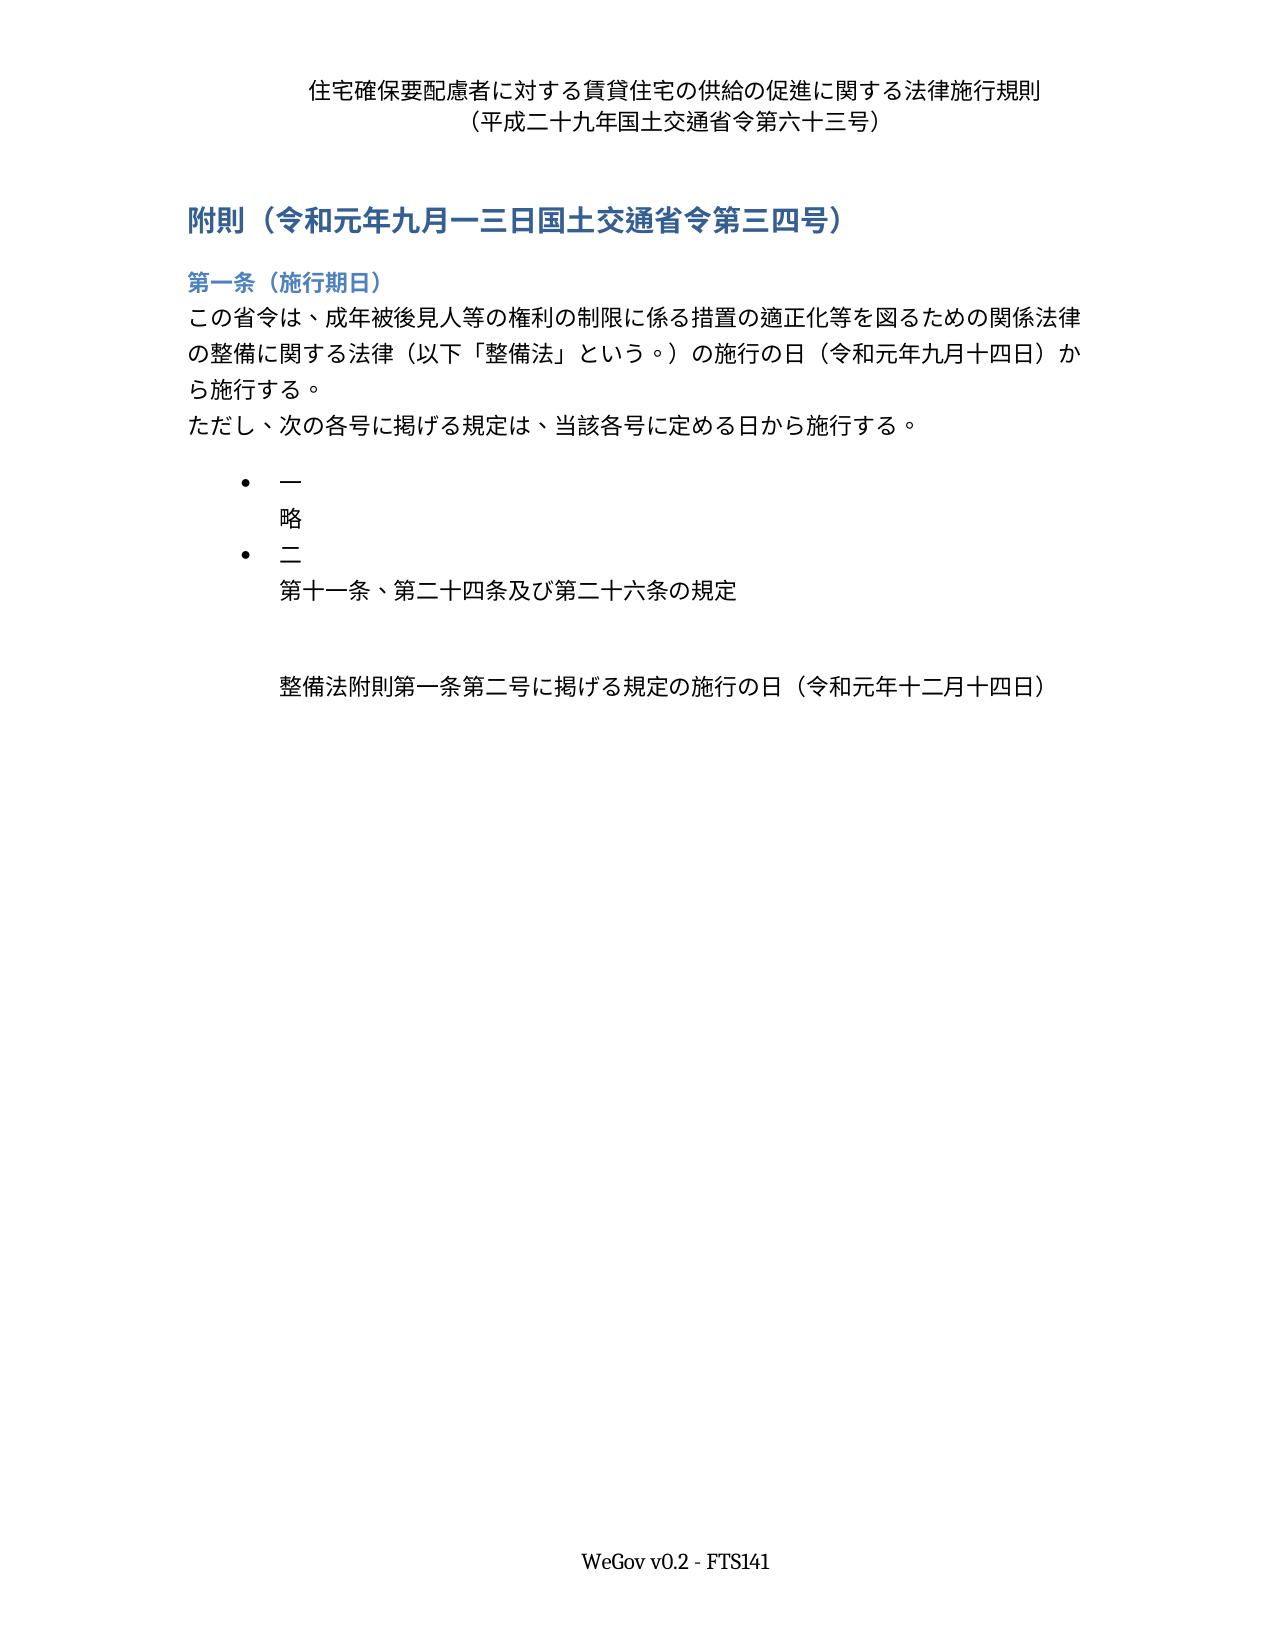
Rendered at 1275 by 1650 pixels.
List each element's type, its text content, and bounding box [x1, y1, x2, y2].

subtitle 第一条（施行期日） [187, 266, 1087, 298]
text この省令は、成年被後見人等の権利の制限に係る措置の適正化等を図るための関係法律の整備に関する法律（以下「整備法」という。）の施行の日（令和元年九月十四日）から施行する。 ただし、次の各号に掲げる規定は、当該各号に定める日から施行する。 [187, 302, 1087, 441]
list 一 略 [242, 467, 1087, 534]
subtitle 附則（令和元年九月一三日国土交通省令第三四号） [187, 200, 1087, 240]
list 二 第十一条、第二十四条及び第二十六条の規定 整備法附則第一条第二号に掲げる規定の施行の日（令和元年十二月十四日） [242, 539, 1087, 702]
